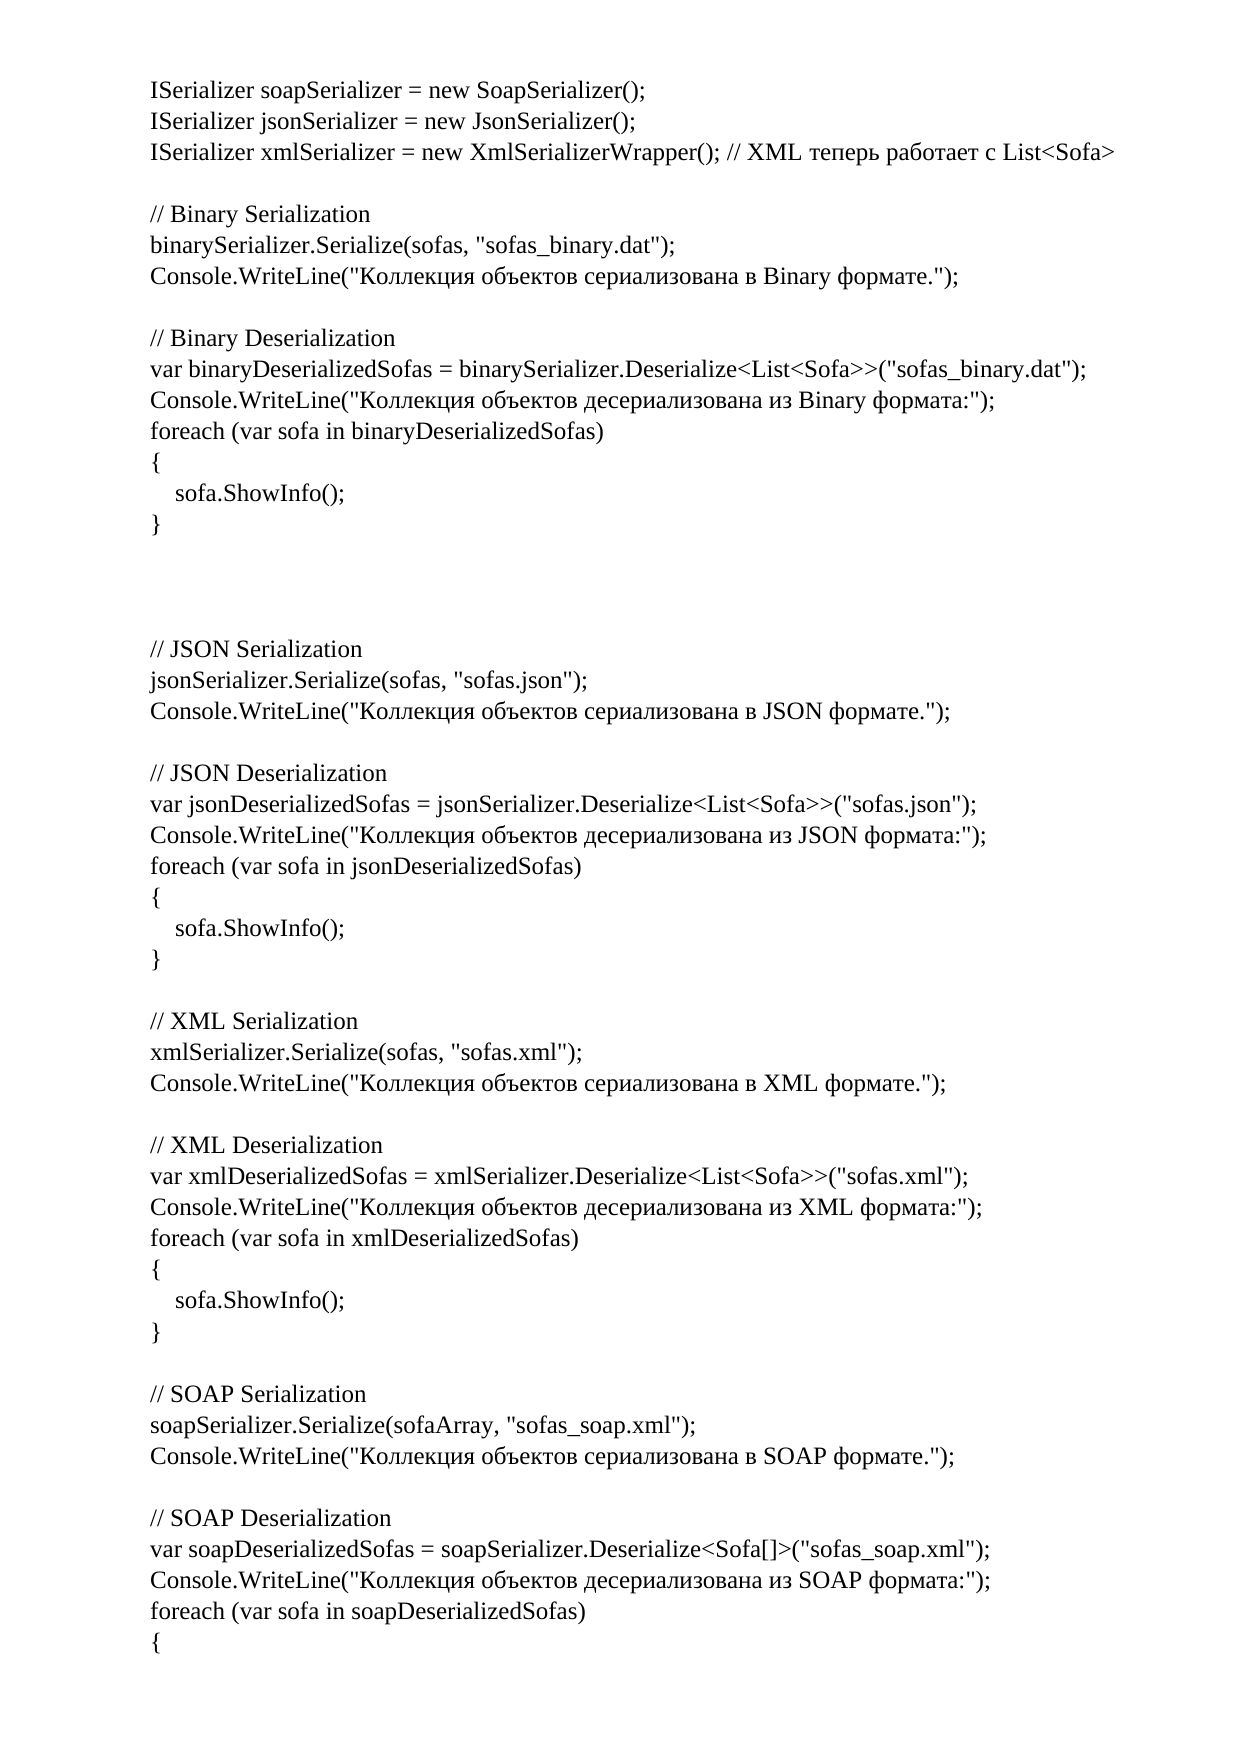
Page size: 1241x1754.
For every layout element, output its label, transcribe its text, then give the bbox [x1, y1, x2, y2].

text var soapDeserializedSofas = soapSerializer.Deserialize<Sofa[]>("sofas_soap.xml"); [75, 1534, 1165, 1563]
text Console.WriteLine("Коллекция объектов десериализована из JSON формата:"); [75, 820, 1165, 849]
text xmlSerializer.Serialize(sofas, "sofas.xml"); [75, 1037, 1165, 1066]
text Console.WriteLine("Коллекция объектов десериализована из SOAP формата:"); [75, 1565, 1165, 1594]
text { [75, 882, 1165, 911]
text soapSerializer.Serialize(sofaArray, "sofas_soap.xml"); [75, 1410, 1165, 1438]
text binarySerializer.Serialize(sofas, "sofas_binary.dat"); [75, 230, 1165, 259]
text // JSON Serialization [75, 634, 1165, 662]
text // Binary Deserialization [75, 323, 1165, 352]
text foreach (var sofa in binaryDeserializedSofas) [75, 416, 1165, 445]
text // XML Serialization [75, 1006, 1165, 1035]
text sofa.ShowInfo(); [75, 1286, 1165, 1314]
text Console.WriteLine("Коллекция объектов десериализована из XML формата:"); [75, 1192, 1165, 1221]
text ISerializer soapSerializer = new SoapSerializer(); [75, 75, 1165, 104]
text var binaryDeserializedSofas = binarySerializer.Deserialize<List<Sofa>>("sofas_binary.dat"); [75, 354, 1165, 383]
text sofa.ShowInfo(); [75, 913, 1165, 942]
text foreach (var sofa in soapDeserializedSofas) [75, 1596, 1165, 1625]
text // Binary Serialization [75, 199, 1165, 228]
text ISerializer xmlSerializer = new XmlSerializerWrapper(); // XML теперь работает с List<Sofa> [75, 137, 1165, 166]
text } [75, 1317, 1165, 1345]
text } [75, 944, 1165, 973]
text Console.WriteLine("Коллекция объектов десериализована из Binary формата:"); [75, 385, 1165, 414]
text // JSON Deserialization [75, 758, 1165, 787]
text Console.WriteLine("Коллекция объектов сериализована в SOAP формате."); [75, 1441, 1165, 1469]
text var jsonDeserializedSofas = jsonSerializer.Deserialize<List<Sofa>>("sofas.json"); [75, 789, 1165, 818]
text Console.WriteLine("Коллекция объектов сериализована в JSON формате."); [75, 696, 1165, 724]
text Console.WriteLine("Коллекция объектов сериализована в Binary формате."); [75, 261, 1165, 290]
text foreach (var sofa in xmlDeserializedSofas) [75, 1223, 1165, 1252]
text foreach (var sofa in jsonDeserializedSofas) [75, 851, 1165, 880]
text jsonSerializer.Serialize(sofas, "sofas.json"); [75, 665, 1165, 693]
text ISerializer jsonSerializer = new JsonSerializer(); [75, 106, 1165, 135]
text Console.WriteLine("Коллекция объектов сериализована в XML формате."); [75, 1068, 1165, 1097]
text var xmlDeserializedSofas = xmlSerializer.Deserialize<List<Sofa>>("sofas.xml"); [75, 1161, 1165, 1190]
text // SOAP Deserialization [75, 1503, 1165, 1532]
text // XML Deserialization [75, 1130, 1165, 1159]
text // SOAP Serialization [75, 1379, 1165, 1407]
text { [75, 447, 1165, 476]
text { [75, 1627, 1165, 1656]
text } [75, 509, 1165, 538]
text { [75, 1254, 1165, 1283]
text sofa.ShowInfo(); [75, 478, 1165, 507]
